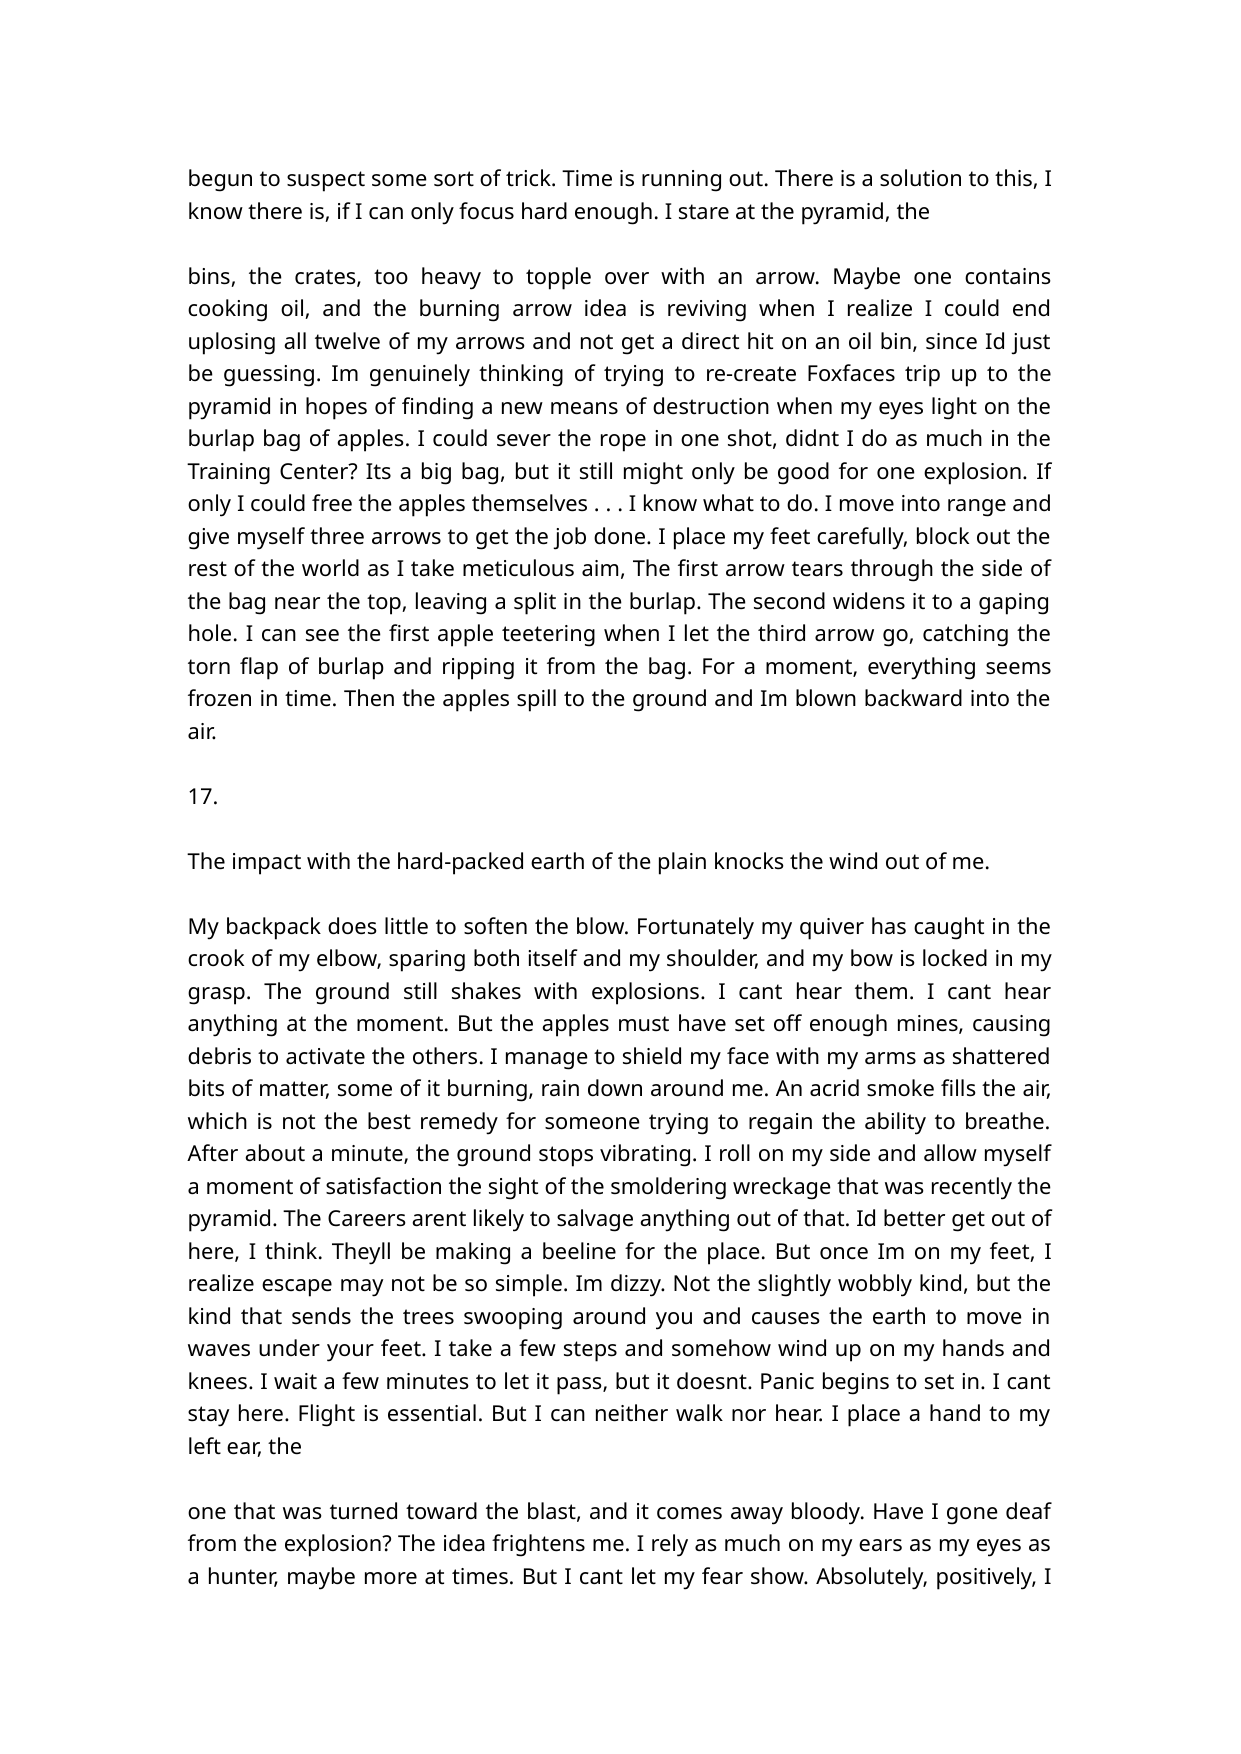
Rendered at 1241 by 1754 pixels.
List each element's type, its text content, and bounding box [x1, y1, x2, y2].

text 17. [187, 779, 1053, 812]
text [187, 1494, 1053, 1592]
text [187, 162, 1053, 227]
text The impact with the hard-packed earth of the plain knocks the wind out of me. [187, 844, 1053, 877]
text My backpack does little to soften the blow. Fortunately my quiver has caught in the crook of my elbow, sparing both itself and my shoulder, and my bow is locked in my grasp. The ground still shakes with explosions. I cant hear them. I cant hear anything at the moment. But the apples must have set off enough mines, causing debris to activate the others. I manage to shield my face with my arms as shattered bits of matter, some of it burning, rain down around me. An acrid smoke fills the air, which is not the best remedy for someone trying to regain the ability to breathe. After about a minute, the ground stops vibrating. I roll on my side and allow myself a moment of satisfaction the sight of the smoldering wreckage that was recently the pyramid. The Careers arent likely to salvage anything out of that. Id better get out of here, I think. Theyll be making a beeline for the place. But once Im on my feet, I realize escape may not be so simple. Im dizzy. Not the slightly wobbly kind, but the kind that sends the trees swooping around you and causes the earth to move in waves under your feet. I take a few steps and somehow wind up on my hands and knees. I wait a few minutes to let it pass, but it doesnt. Panic begins to set in. I cant stay here. Flight is essential. But I can neither walk nor hear. I place a hand to my left ear, the [187, 909, 1053, 1462]
text bins, the crates, too heavy to topple over with an arrow. Maybe one contains cooking oil, and the burning arrow idea is reviving when I realize I could end uplosing all twelve of my arrows and not get a direct hit on an oil bin, since Id just be guessing. Im genuinely thinking of trying to re-create Foxfaces trip up to the pyramid in hopes of finding a new means of destruction when my eyes light on the burlap bag of apples. I could sever the rope in one shot, didnt I do as much in the Training Center? Its a big bag, but it still might only be good for one explosion. If only I could free the apples themselves . . . I know what to do. I move into range and give myself three arrows to get the job done. I place my feet carefully, block out the rest of the world as I take meticulous aim, The first arrow tears through the side of the bag near the top, leaving a split in the burlap. The second widens it to a gaping hole. I can see the first apple teetering when I let the third arrow go, catching the torn flap of burlap and ripping it from the bag. For a moment, everything seems frozen in time. Then the apples spill to the ground and Im blown backward into the air. [187, 259, 1053, 747]
